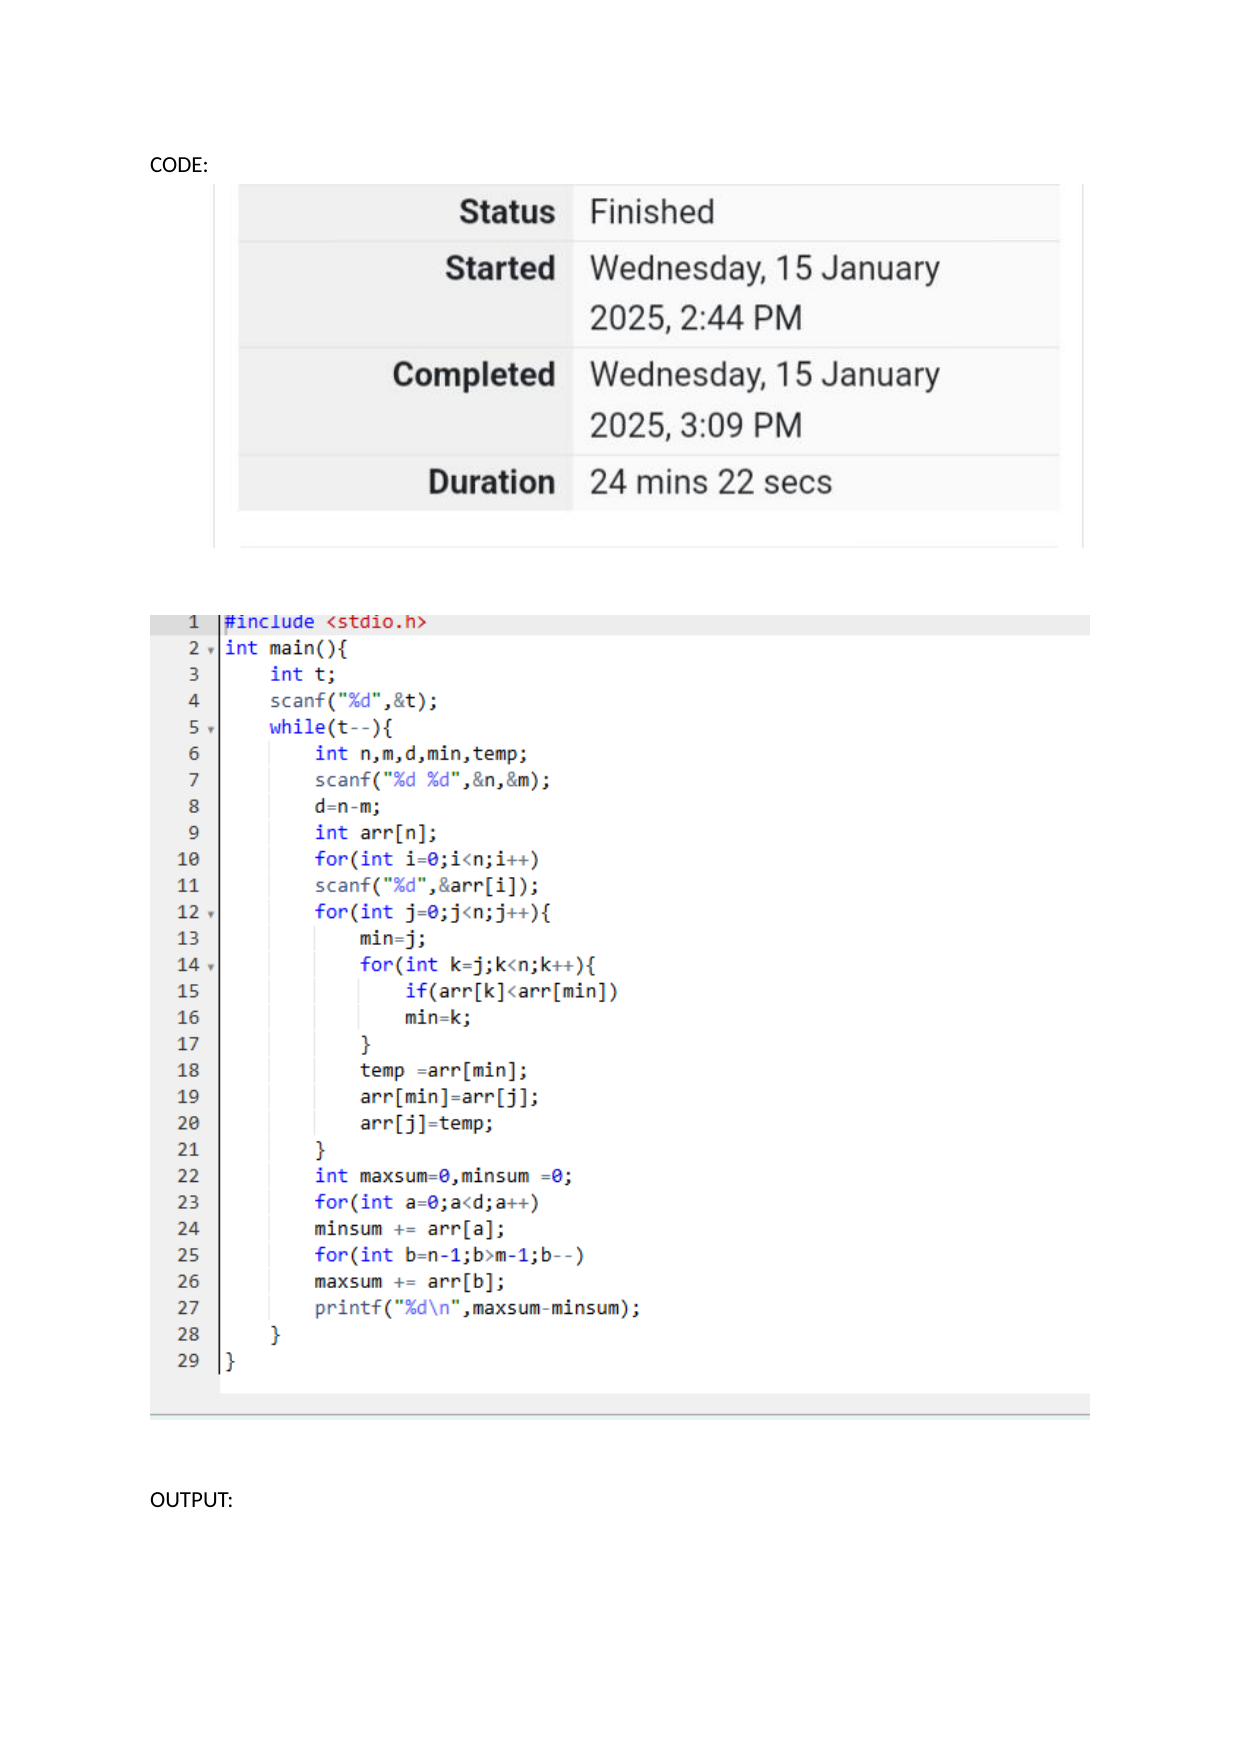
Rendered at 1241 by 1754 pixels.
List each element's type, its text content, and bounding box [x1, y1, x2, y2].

picture [177, 184, 1118, 548]
picture [150, 615, 1090, 1420]
text OUTPUT: [150, 1485, 1090, 1513]
text CODE: [150, 150, 1090, 178]
